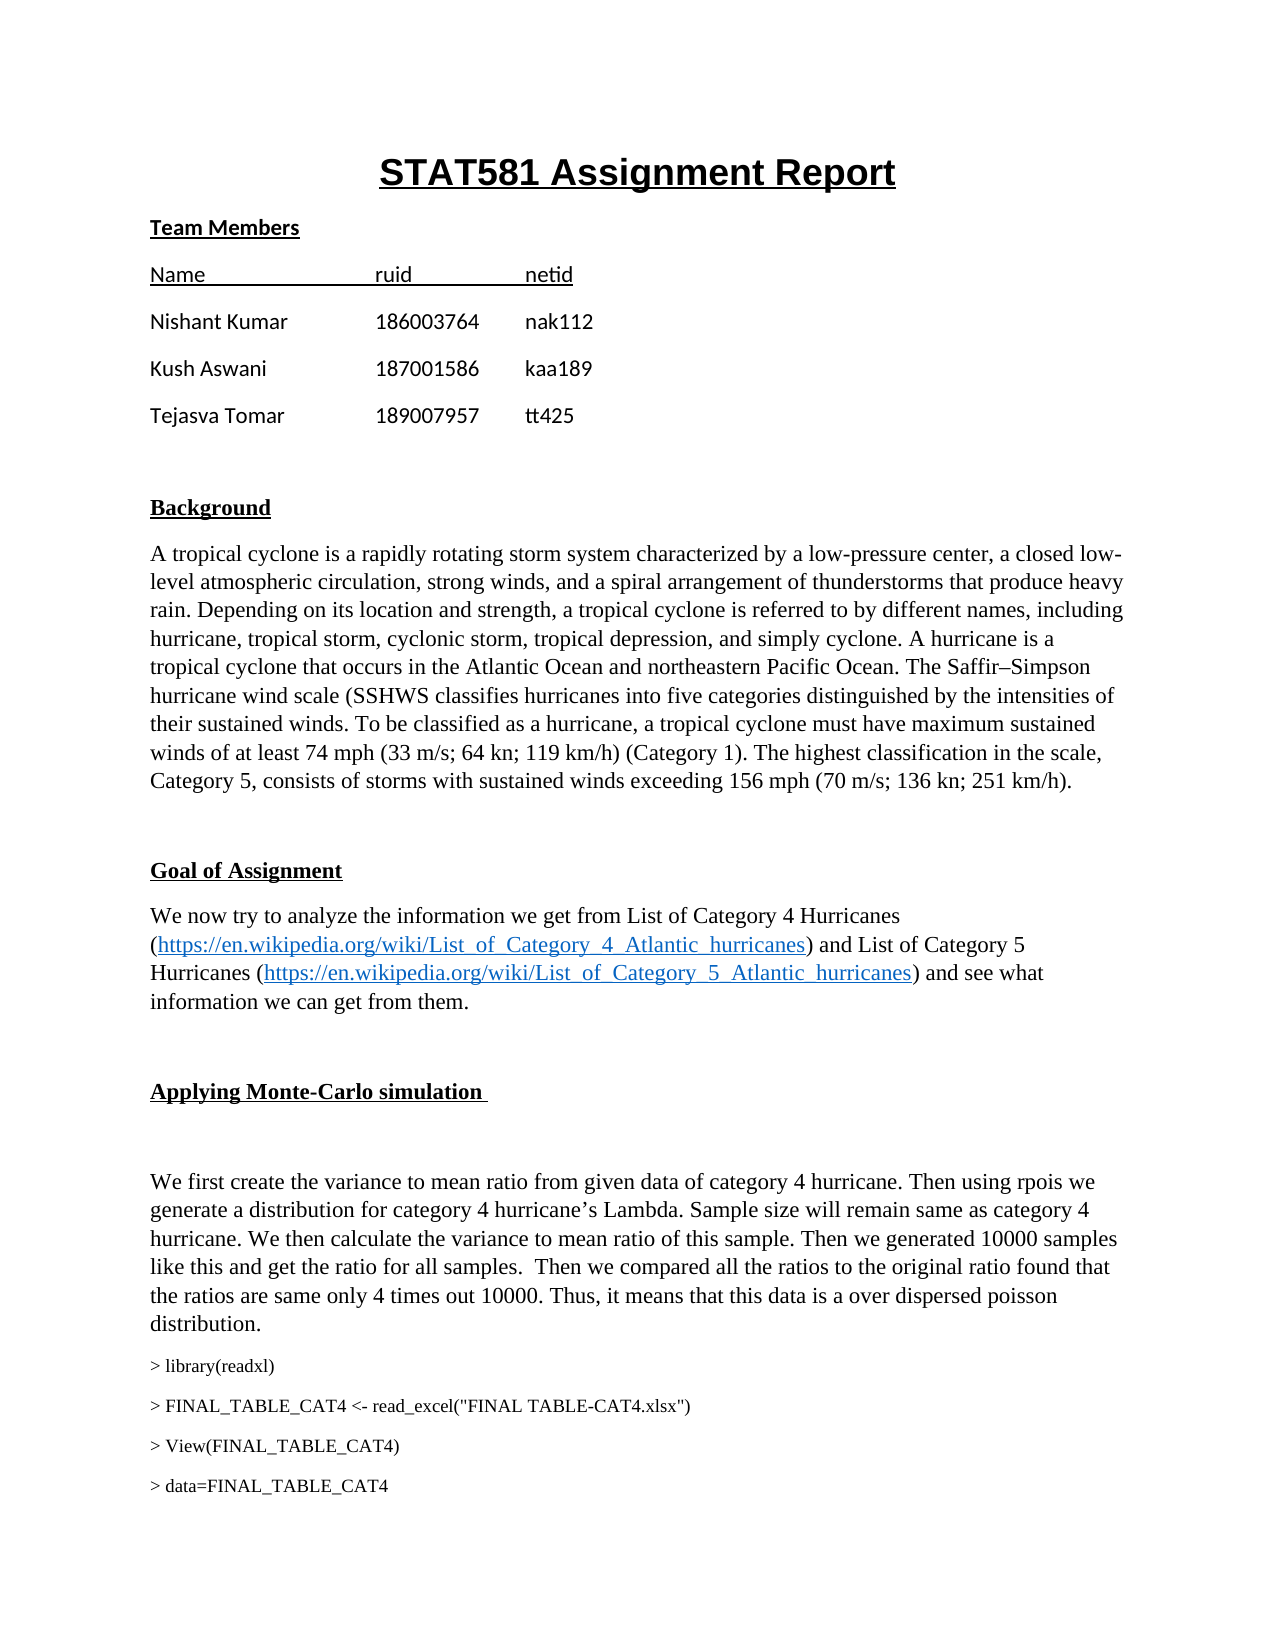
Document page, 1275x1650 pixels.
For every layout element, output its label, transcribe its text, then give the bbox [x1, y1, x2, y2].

text STAT581 Assignment Report [150, 150, 1125, 193]
text > View(FINAL_TABLE_CAT4) [150, 1435, 1125, 1457]
text Team Members [150, 213, 1125, 241]
text We first create the variance to mean ratio from given data of category 4 hurricane. Then using rpois we generate a distribution for category 4 hurricane’s Lambda. Sample size will remain same as category 4 hurricane. We then calculate the variance to mean ratio of this sample. Then we generated 10000 samples like this and get the ratio for all samples. Then we compared all the ratios to the original ratio found that the ratios are same only 4 times out 10000. Thus, it means that this data is a over dispersed poisson distribution. [150, 1168, 1125, 1337]
text Goal of Assignment [150, 857, 1125, 884]
text Name ruid netid [150, 260, 1125, 288]
text > FINAL_TABLE_CAT4 <- read_excel("FINAL TABLE-CAT4.xlsx") [150, 1395, 1125, 1417]
text Nishant Kumar 186003764 nak112 [150, 307, 1125, 335]
text Background [150, 494, 1125, 521]
text > data=FINAL_TABLE_CAT4 [150, 1475, 1125, 1497]
text Applying Monte-Carlo simulation [150, 1078, 1125, 1104]
text > library(readxl) [150, 1355, 1125, 1377]
text A tropical cyclone is a rapidly rotating storm system characterized by a low-pressure center, a closed low-level atmospheric circulation, strong winds, and a spiral arrangement of thunderstorms that produce heavy rain. Depending on its location and strength, a tropical cyclone is referred to by different names, including hurricane, tropical storm, cyclonic storm, tropical depression, and simply cyclone. A hurricane is a tropical cyclone that occurs in the Atlantic Ocean and northeastern Pacific Ocean. The Saffir–Simpson hurricane wind scale (SSHWS classifies hurricanes into five categories distinguished by the intensities of their sustained winds. To be classified as a hurricane, a tropical cyclone must have maximum sustained winds of at least 74 mph (33 m/s; 64 kn; 119 km/h) (Category 1). The highest classification in the scale, Category 5, consists of storms with sustained winds exceeding 156 mph (70 m/s; 136 kn; 251 km/h). [150, 539, 1125, 793]
text We now try to analyze the information we get from List of Category 4 Hurricanes (https://en.wikipedia.org/wiki/List_of_Category_4_Atlantic_hurricanes) and List of Category 5 Hurricanes (https://en.wikipedia.org/wiki/List_of_Category_5_Atlantic_hurricanes) and see what information we can get from them. [150, 902, 1125, 1014]
text Kush Aswani 187001586 kaa189 [150, 354, 1125, 382]
text Tejasva Tomar 189007957 tt425 [150, 401, 1125, 429]
